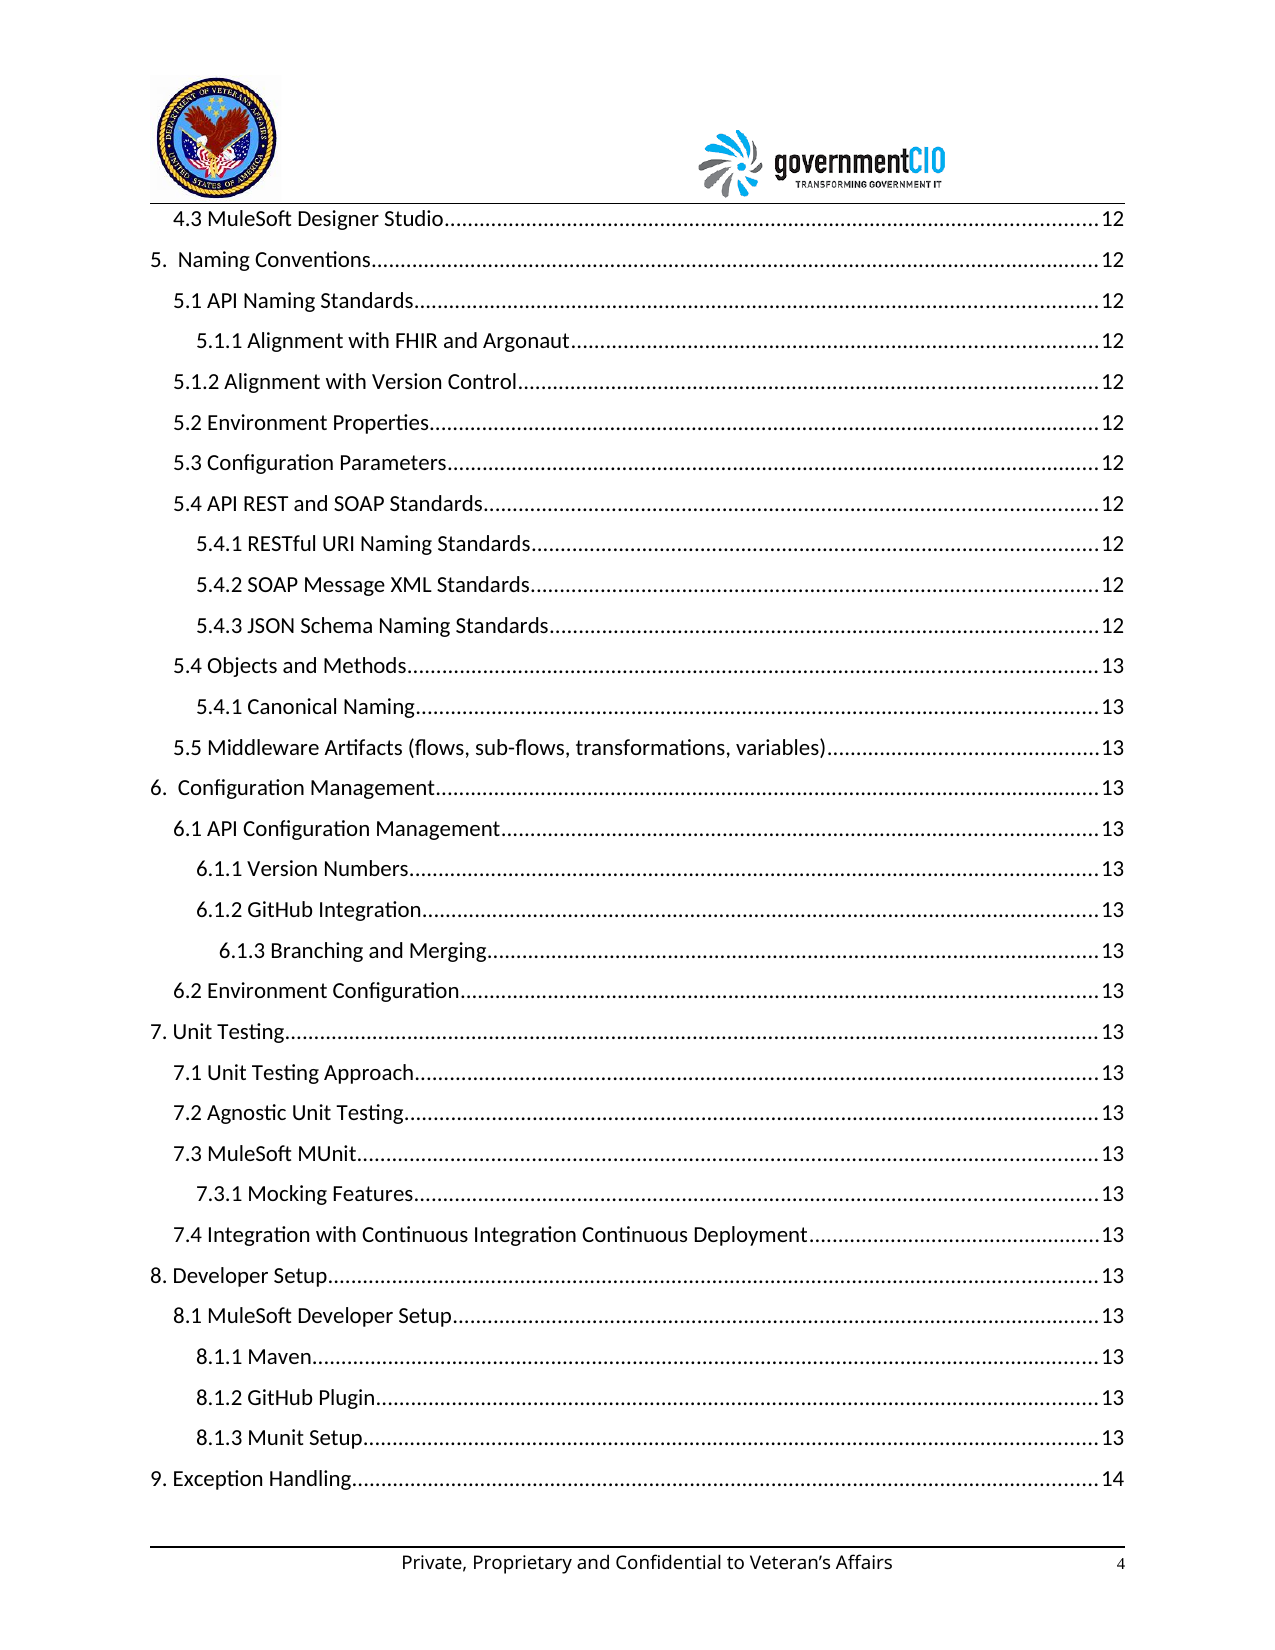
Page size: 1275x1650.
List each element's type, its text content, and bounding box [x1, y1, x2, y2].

text 8.1.3 Munit Setup 13 [196, 1423, 1125, 1451]
text 5.1.1 Alignment with FHIR and Argonaut 12 [196, 326, 1125, 354]
text 6.1 API Configuration Management 13 [173, 814, 1125, 842]
text 5.4.1 RESTful URI Naming Standards 12 [196, 529, 1125, 558]
text 5.1 API Naming Standards 12 [173, 286, 1125, 314]
text 7.4 Integration with Continuous Integration Continuous Deployment 13 [173, 1220, 1125, 1248]
picture [150, 75, 282, 202]
text 7.3.1 Mocking Features 13 [196, 1179, 1125, 1208]
text 4.3 MuleSoft Designer Studio 12 [173, 204, 1125, 233]
text 5.5 Middleware Artifacts (flows, sub-flows, transformations, variables) 13 [173, 733, 1125, 761]
text 6.1.3 Branching and Merging 13 [219, 936, 1125, 964]
text 5.4.3 JSON Schema Naming Standards 12 [196, 611, 1125, 639]
text 6.1.2 GitHub Integration 13 [196, 895, 1125, 923]
text 5.4 API REST and SOAP Standards 12 [173, 489, 1125, 517]
text 8. Developer Setup 13 [150, 1261, 1125, 1289]
text 5.1.2 Alignment with Version Control 12 [173, 367, 1125, 395]
text 7. Unit Testing 13 [150, 1017, 1125, 1045]
text 8.1.1 Maven 13 [196, 1342, 1125, 1370]
text 7.3 MuleSoft MUnit 13 [173, 1139, 1125, 1167]
text 6.1.1 Version Numbers 13 [196, 854, 1125, 883]
text 6. Configuration Management 13 [150, 773, 1125, 801]
text 5. Naming Conventions 12 [150, 245, 1125, 273]
text 5.3 Configuration Parameters 12 [173, 448, 1125, 476]
text 8.1.2 GitHub Plugin 13 [196, 1383, 1125, 1411]
text 5.2 Environment Properties 12 [173, 408, 1125, 436]
picture [698, 130, 949, 202]
text 9. Exception Handling 14 [150, 1464, 1125, 1492]
text 6.2 Environment Configuration 13 [173, 976, 1125, 1004]
text 5.4 Objects and Methods 13 [173, 651, 1125, 679]
text 5.4.1 Canonical Naming 13 [196, 692, 1125, 720]
text 7.1 Unit Testing Approach 13 [173, 1058, 1125, 1086]
text 8.1 MuleSoft Developer Setup 13 [173, 1301, 1125, 1329]
text 7.2 Agnostic Unit Testing 13 [173, 1098, 1125, 1126]
text 5.4.2 SOAP Message XML Standards 12 [196, 570, 1125, 598]
